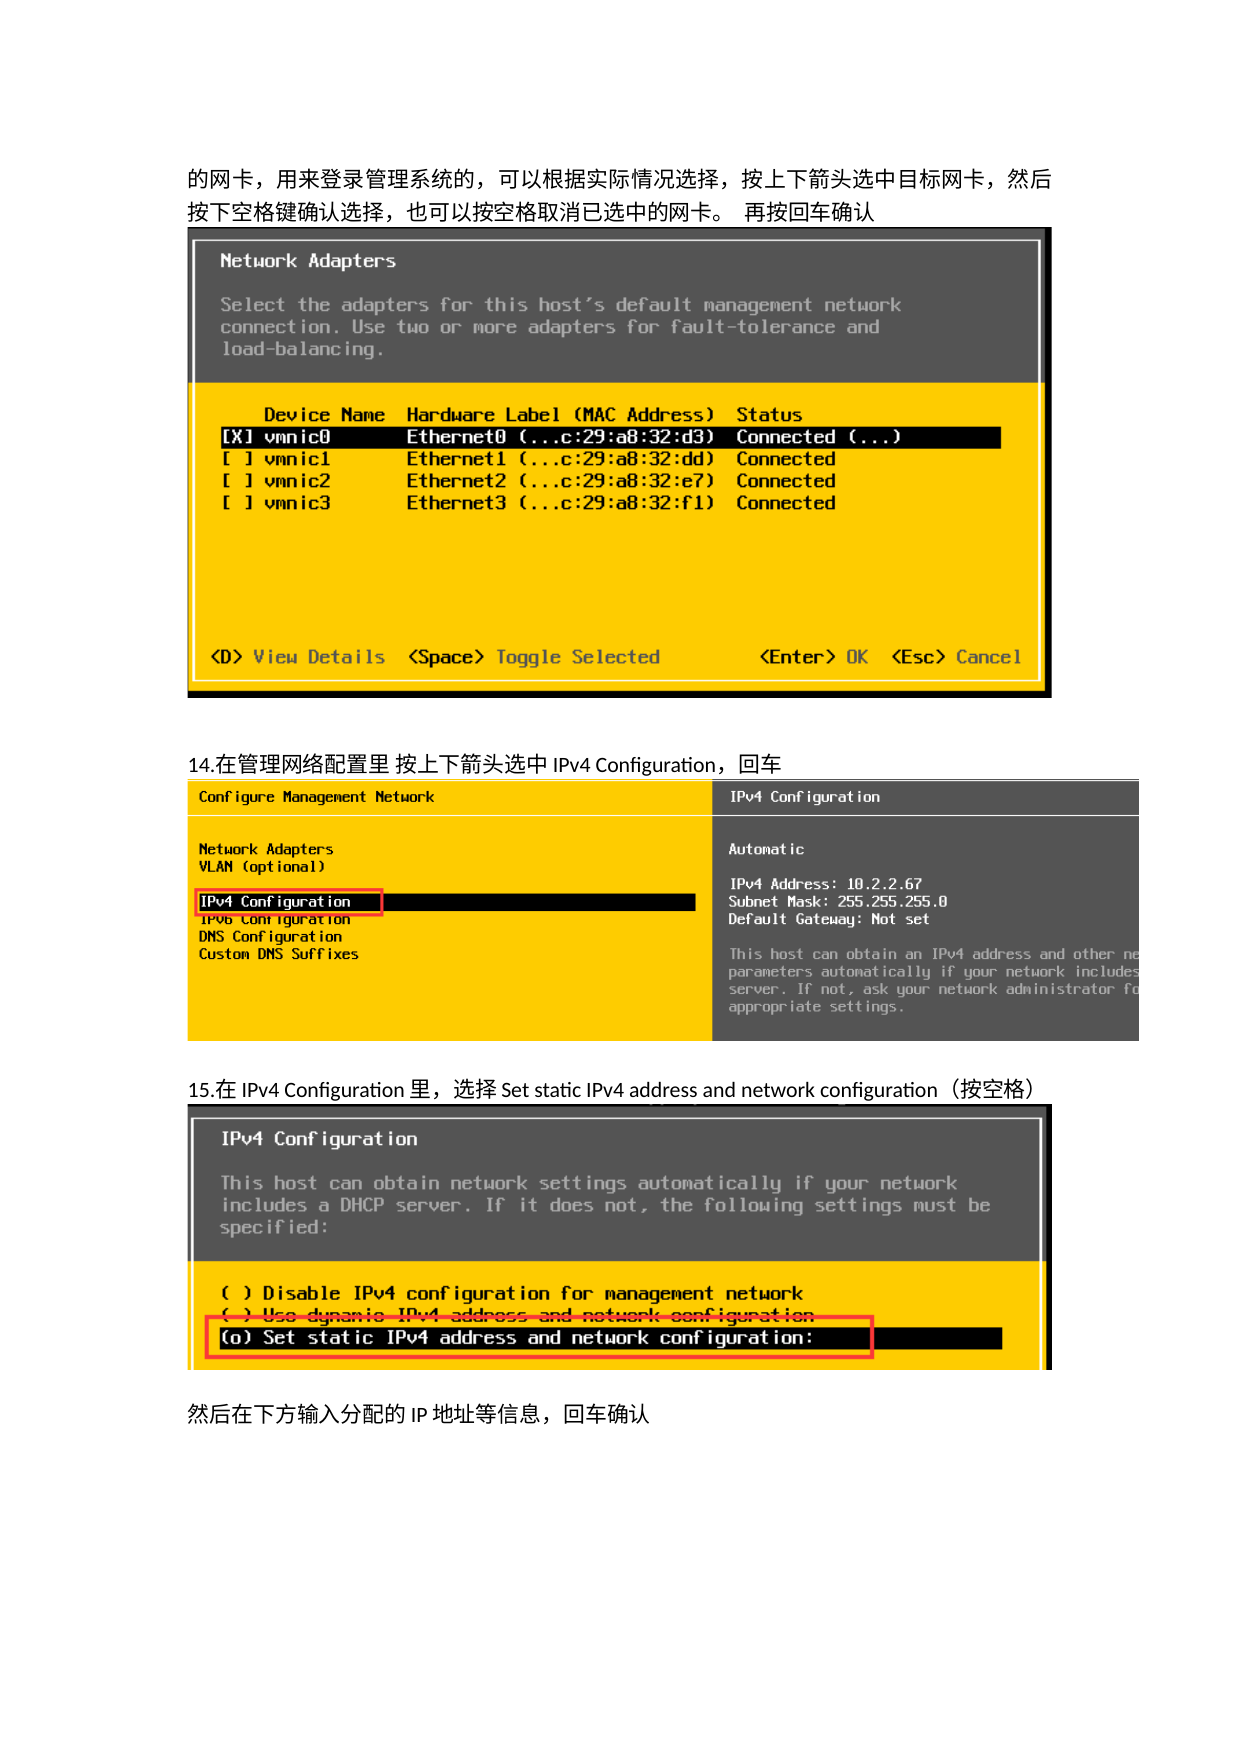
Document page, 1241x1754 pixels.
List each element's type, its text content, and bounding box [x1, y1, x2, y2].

text 15.在IPv4 Configuration里，选择Set static IPv4 address and network configuration（按空格） [187, 1072, 1053, 1104]
picture [187, 779, 1139, 1041]
picture [187, 1104, 1052, 1370]
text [187, 162, 1053, 227]
text 然后在下方输入分配的IP地址等信息，回车确认 [187, 1397, 1053, 1429]
picture [187, 227, 1052, 698]
text 14.在管理网络配置里 按上下箭头选中IPv4 Configuration，回车 [187, 747, 1053, 779]
